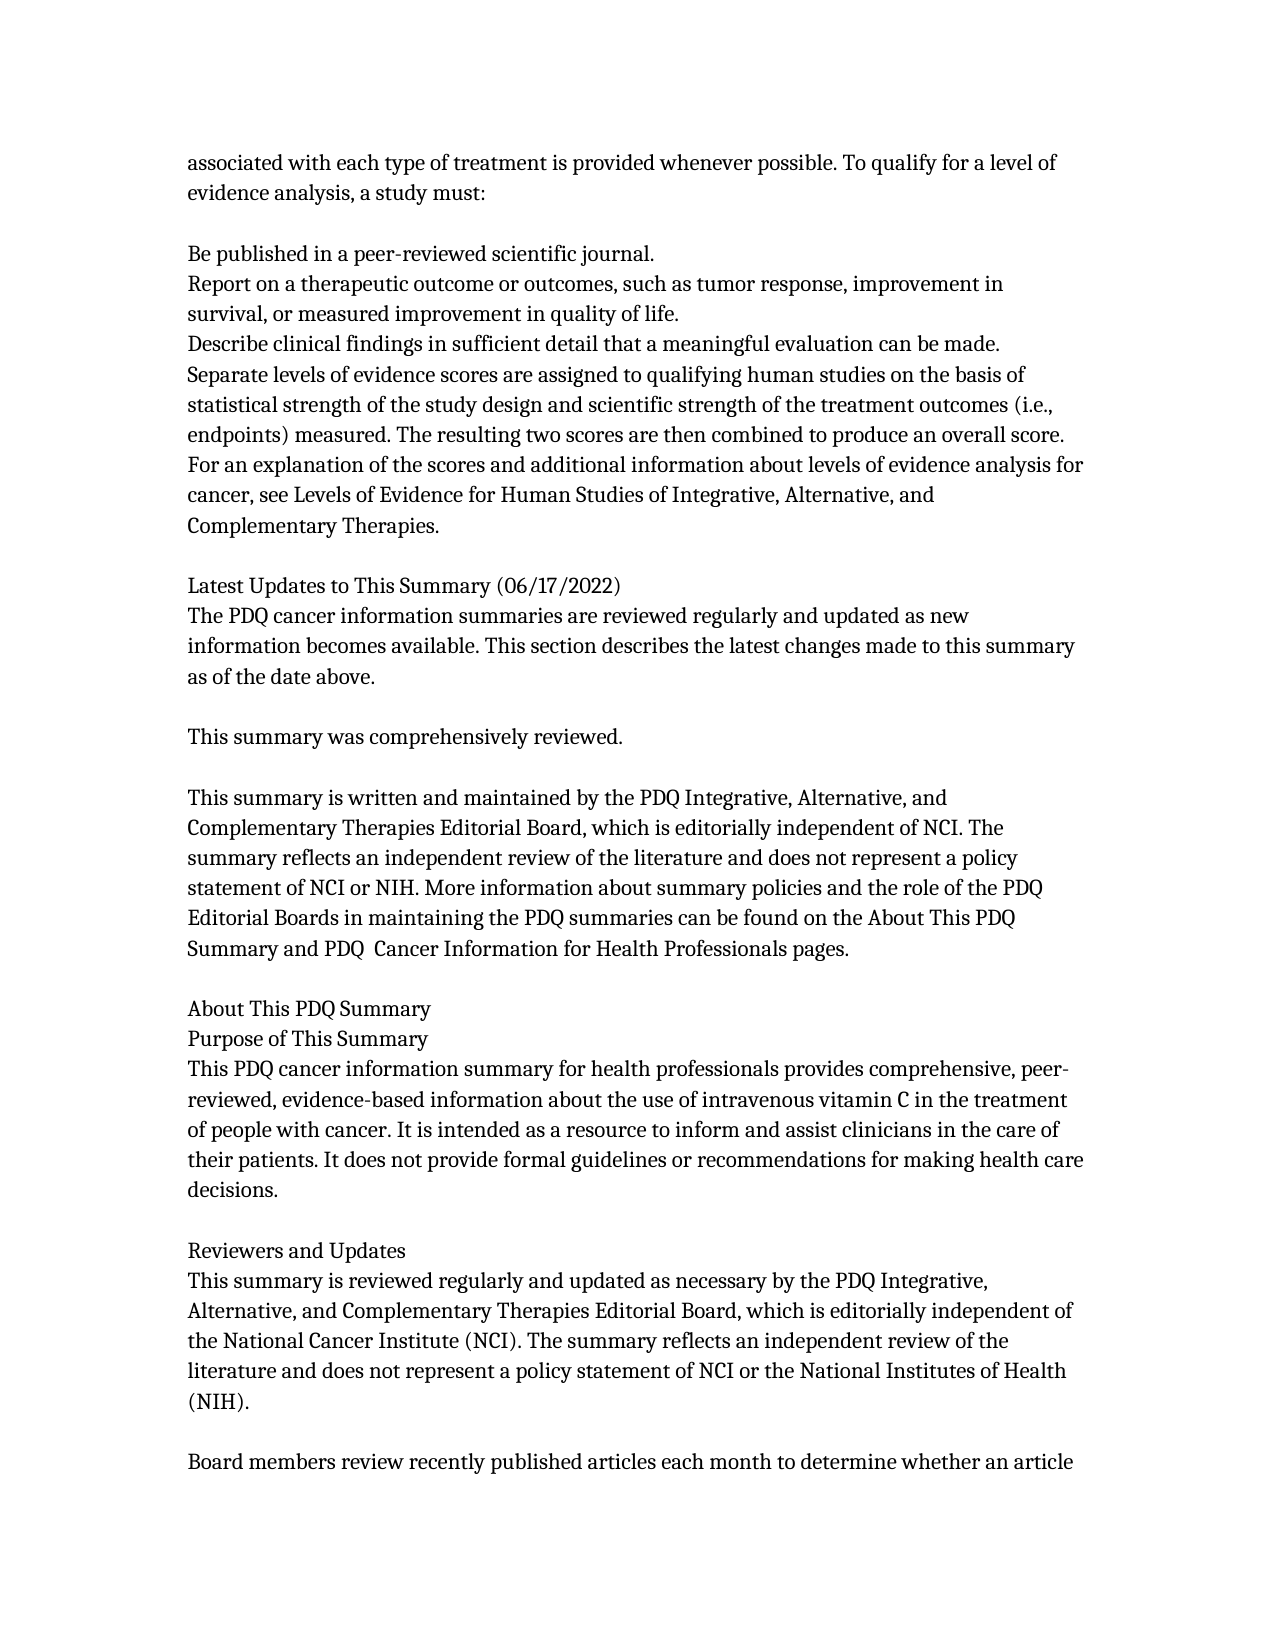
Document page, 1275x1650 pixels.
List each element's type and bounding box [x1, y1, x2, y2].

text [187, 150, 1087, 1475]
